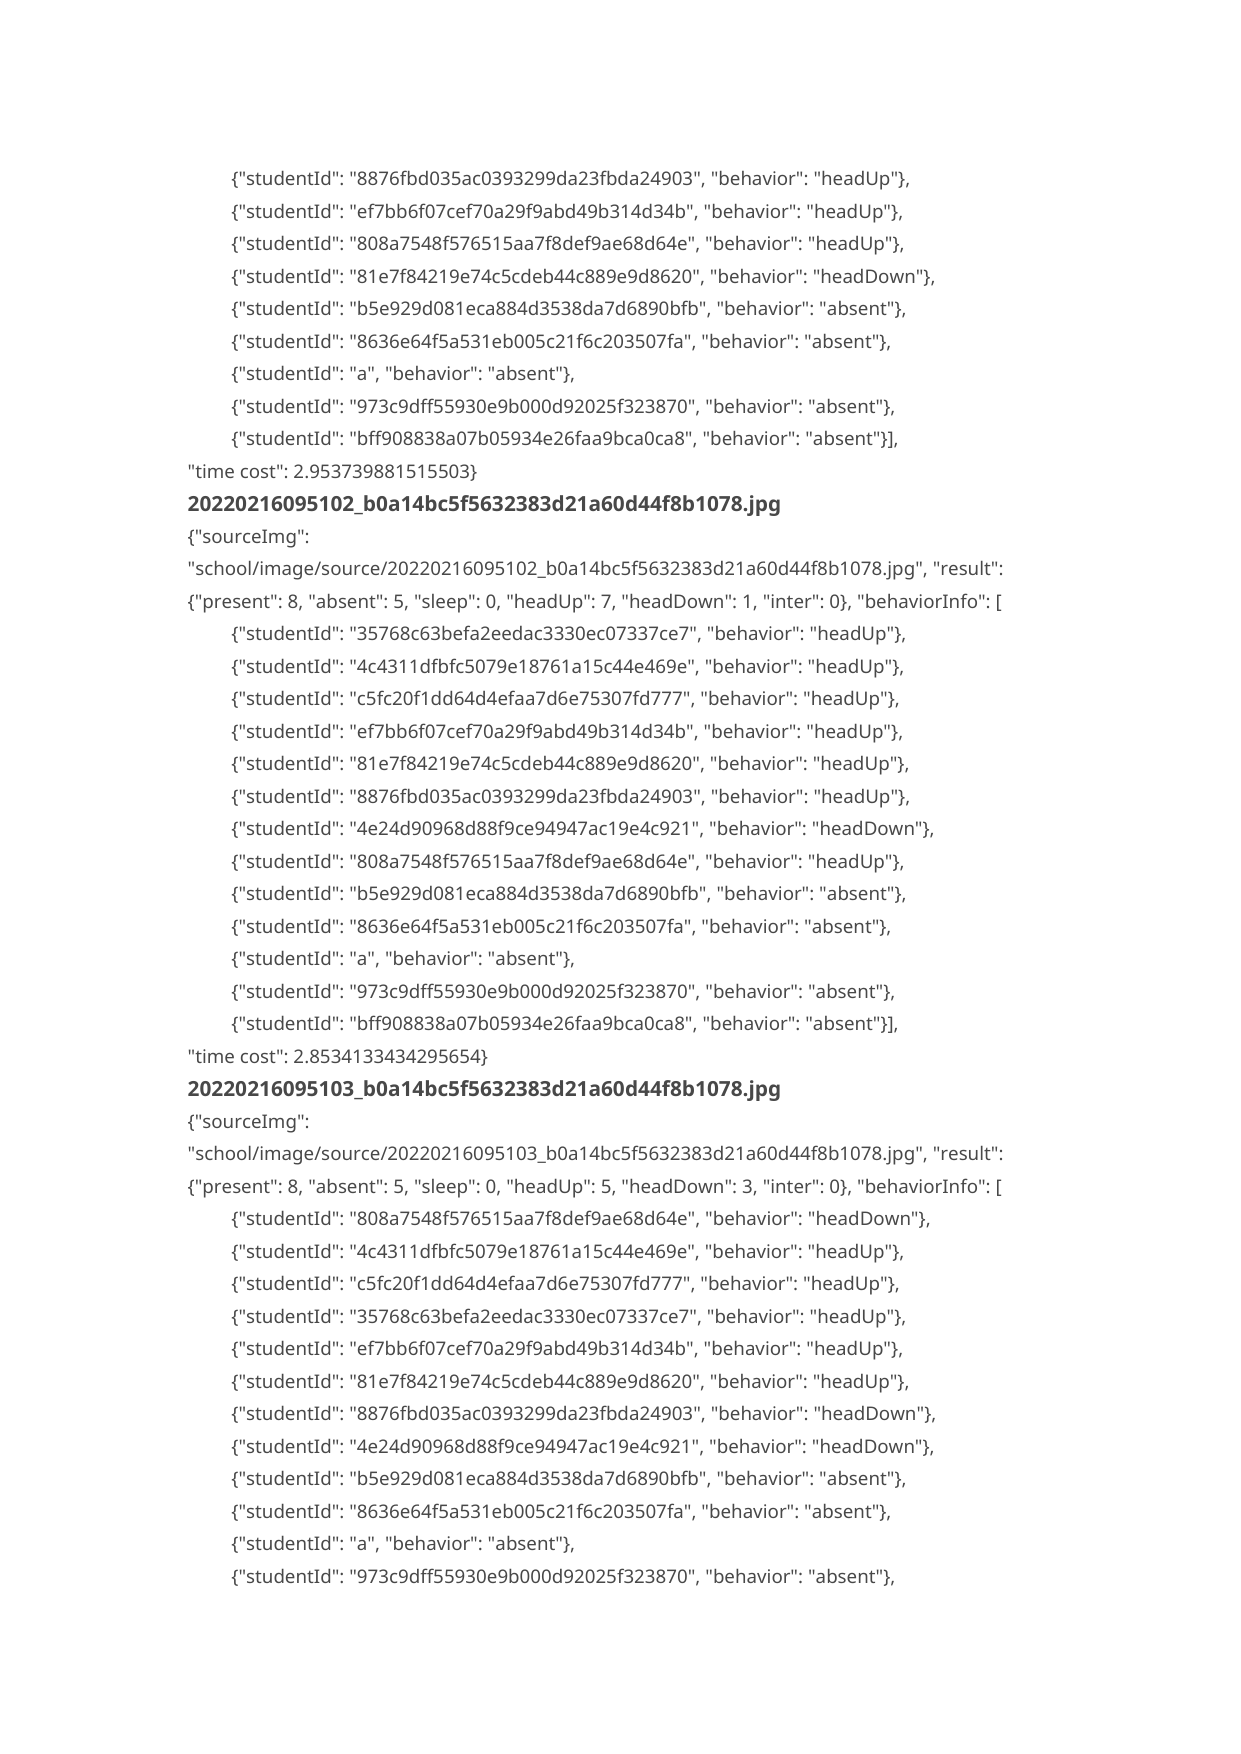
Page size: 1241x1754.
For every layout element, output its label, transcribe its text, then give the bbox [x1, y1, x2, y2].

text {"studentId": "81e7f84219e74c5cdeb44c889e9d8620", "behavior": "headDown"}, [231, 259, 1053, 292]
text {"studentId": "8636e64f5a531eb005c21f6c203507fa", "behavior": "absent"}, [231, 1494, 1053, 1527]
text {"sourceImg": "school/image/source/20220216095102_b0a14bc5f5632383d21a60d44f8b1078.jpg", "result": {"present": 8, "absent": 5, "sleep": 0, "headUp": 7, "headDown": 1, "inter": 0}, "behaviorInfo": [ [187, 519, 1053, 617]
text {"studentId": "c5fc20f1dd64d4efaa7d6e75307fd777", "behavior": "headUp"}, [231, 1267, 1053, 1299]
text {"studentId": "808a7548f576515aa7f8def9ae68d64e", "behavior": "headUp"}, [231, 844, 1053, 877]
text {"studentId": "ef7bb6f07cef70a29f9abd49b314d34b", "behavior": "headUp"}, [231, 714, 1053, 747]
text {"studentId": "b5e929d081eca884d3538da7d6890bfb", "behavior": "absent"}, [231, 292, 1053, 324]
text {"studentId": "4c4311dfbfc5079e18761a15c44e469e", "behavior": "headUp"}, [231, 1234, 1053, 1267]
text {"studentId": "bff908838a07b05934e26faa9bca0ca8", "behavior": "absent"}], [231, 422, 1053, 454]
text {"studentId": "35768c63befa2eedac3330ec07337ce7", "behavior": "headUp"}, [231, 1299, 1053, 1332]
text {"studentId": "808a7548f576515aa7f8def9ae68d64e", "behavior": "headUp"}, [231, 227, 1053, 259]
text {"studentId": "b5e929d081eca884d3538da7d6890bfb", "behavior": "absent"}, [231, 1462, 1053, 1494]
text {"studentId": "8636e64f5a531eb005c21f6c203507fa", "behavior": "absent"}, [231, 909, 1053, 942]
text {"studentId": "81e7f84219e74c5cdeb44c889e9d8620", "behavior": "headUp"}, [231, 1364, 1053, 1397]
text {"studentId": "8636e64f5a531eb005c21f6c203507fa", "behavior": "absent"}, [231, 324, 1053, 357]
text {"studentId": "8876fbd035ac0393299da23fbda24903", "behavior": "headUp"}, [231, 162, 1053, 194]
text {"studentId": "c5fc20f1dd64d4efaa7d6e75307fd777", "behavior": "headUp"}, [231, 682, 1053, 714]
text {"studentId": "4c4311dfbfc5079e18761a15c44e469e", "behavior": "headUp"}, [231, 649, 1053, 682]
text {"studentId": "bff908838a07b05934e26faa9bca0ca8", "behavior": "absent"}], [231, 1007, 1053, 1039]
text {"studentId": "a", "behavior": "absent"}, [231, 1527, 1053, 1559]
text {"studentId": "a", "behavior": "absent"}, [231, 357, 1053, 389]
text {"studentId": "35768c63befa2eedac3330ec07337ce7", "behavior": "headUp"}, [231, 617, 1053, 649]
text {"studentId": "a", "behavior": "absent"}, [231, 942, 1053, 974]
text {"studentId": "973c9dff55930e9b000d92025f323870", "behavior": "absent"}, [231, 389, 1053, 422]
text {"studentId": "808a7548f576515aa7f8def9ae68d64e", "behavior": "headDown"}, [231, 1202, 1053, 1234]
text {"studentId": "4e24d90968d88f9ce94947ac19e4c921", "behavior": "headDown"}, [231, 1429, 1053, 1462]
text "time cost": 2.953739881515503} [187, 454, 1053, 487]
text {"studentId": "8876fbd035ac0393299da23fbda24903", "behavior": "headDown"}, [231, 1397, 1053, 1429]
text {"studentId": "973c9dff55930e9b000d92025f323870", "behavior": "absent"}, [231, 974, 1053, 1007]
text {"studentId": "973c9dff55930e9b000d92025f323870", "behavior": "absent"}, [231, 1559, 1053, 1592]
text {"studentId": "ef7bb6f07cef70a29f9abd49b314d34b", "behavior": "headUp"}, [231, 194, 1053, 227]
text 20220216095103_b0a14bc5f5632383d21a60d44f8b1078.jpg [187, 1072, 1053, 1104]
text {"studentId": "b5e929d081eca884d3538da7d6890bfb", "behavior": "absent"}, [231, 877, 1053, 909]
text {"studentId": "4e24d90968d88f9ce94947ac19e4c921", "behavior": "headDown"}, [231, 812, 1053, 844]
text "time cost": 2.8534133434295654} [187, 1039, 1053, 1072]
text {"studentId": "81e7f84219e74c5cdeb44c889e9d8620", "behavior": "headUp"}, [231, 747, 1053, 779]
text {"studentId": "8876fbd035ac0393299da23fbda24903", "behavior": "headUp"}, [231, 779, 1053, 812]
text 20220216095102_b0a14bc5f5632383d21a60d44f8b1078.jpg [187, 487, 1053, 519]
text {"sourceImg": "school/image/source/20220216095103_b0a14bc5f5632383d21a60d44f8b1078.jpg", "result": {"present": 8, "absent": 5, "sleep": 0, "headUp": 5, "headDown": 3, "inter": 0}, "behaviorInfo": [ [187, 1104, 1053, 1202]
text {"studentId": "ef7bb6f07cef70a29f9abd49b314d34b", "behavior": "headUp"}, [231, 1332, 1053, 1364]
